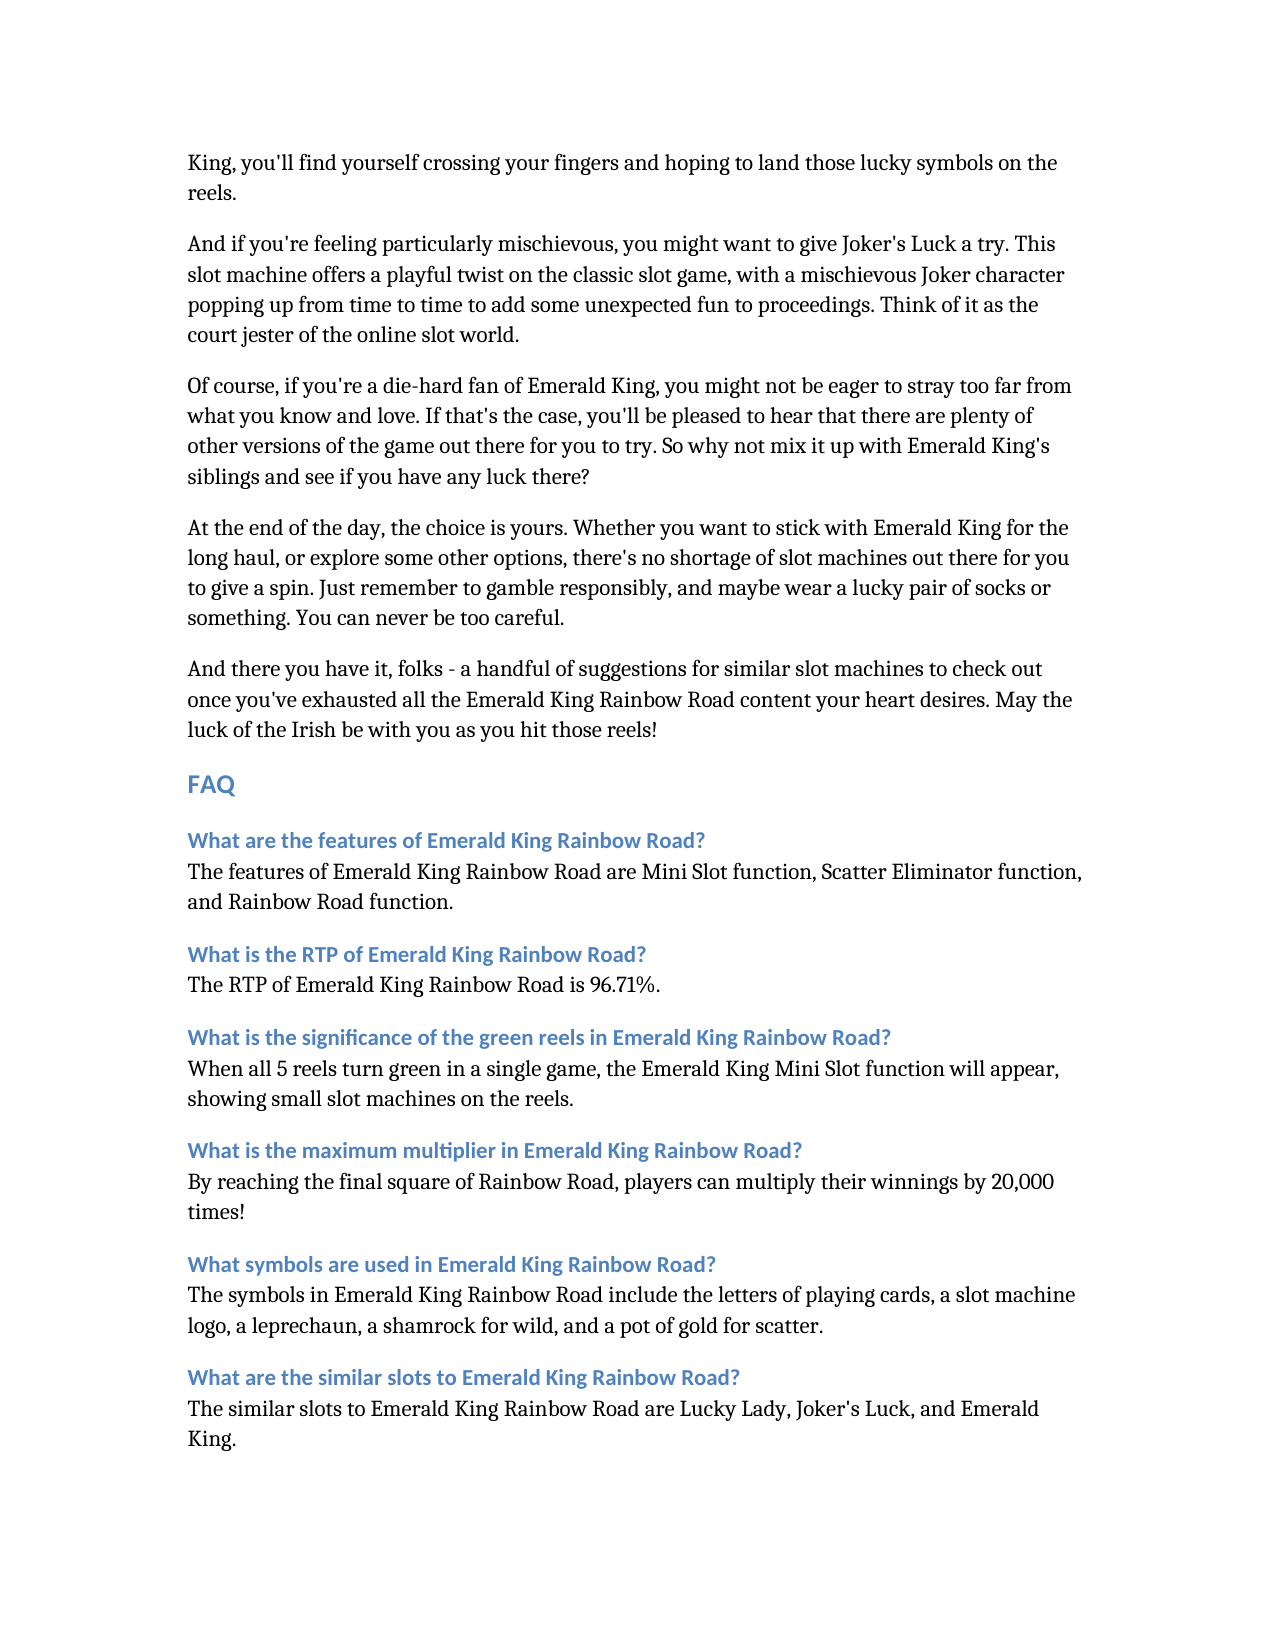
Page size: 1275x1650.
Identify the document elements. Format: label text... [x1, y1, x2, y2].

text Of course, if you're a die-hard fan of Emerald King, you might not be eager to stray too far from what you know and love. If that's the case, you'll be pleased to hear that there are plenty of other versions of the game out there for you to try. So why not mix it up with Emerald King's siblings and see if you have any luck there? [187, 373, 1087, 490]
subtitle FAQ [187, 768, 1087, 801]
subtitle What are the features of Emerald King Rainbow Road? [187, 826, 1087, 854]
text The RTP of Emerald King Rainbow Road is 96.71%. [187, 972, 1087, 998]
text And if you're feeling particularly mischievous, you might want to give Joker's Luck a try. This slot machine offers a playful twist on the classic slot game, with a mischievous Joker character popping up from time to time to add some unexpected fun to proceedings. Think of it as the court jester of the online slot world. [187, 231, 1087, 348]
text The similar slots to Emerald King Rainbow Road are Lucky Lady, Joker's Luck, and Emerald King. [187, 1396, 1087, 1452]
text And there you have it, folks - a handful of suggestions for similar slot machines to check out once you've exhausted all the Emerald King Rainbow Road content your heart desires. May the luck of the Irish be with you as you hit those reels! [187, 656, 1087, 743]
text The features of Emerald King Rainbow Road are Mini Slot function, Scatter Eliminator function, and Rainbow Road function. [187, 859, 1087, 915]
subtitle What is the significance of the green reels in Emerald King Rainbow Road? [187, 1023, 1087, 1051]
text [187, 150, 1087, 207]
text At the end of the day, the choice is yours. Whether you want to stick with Emerald King for the long haul, or explore some other options, there's no shortage of slot machines out there for you to give a spin. Just remember to gamble responsibly, and maybe wear a lucky pair of socks or something. You can never be too careful. [187, 514, 1087, 632]
text The symbols in Emerald King Rainbow Road include the letters of playing cards, a slot machine logo, a leprechaun, a shamrock for wild, and a pot of gold for scatter. [187, 1282, 1087, 1339]
subtitle What are the similar slots to Emerald King Rainbow Road? [187, 1363, 1087, 1391]
subtitle What is the RTP of Emerald King Rainbow Road? [187, 940, 1087, 968]
subtitle What symbols are used in Emerald King Rainbow Road? [187, 1250, 1087, 1278]
text When all 5 reels turn green in a single game, the Emerald King Mini Slot function will appear, showing small slot machines on the reels. [187, 1055, 1087, 1112]
text By reaching the final square of Rainbow Road, players can multiply their winnings by 20,000 times! [187, 1169, 1087, 1225]
subtitle What is the maximum multiplier in Emerald King Rainbow Road? [187, 1137, 1087, 1164]
